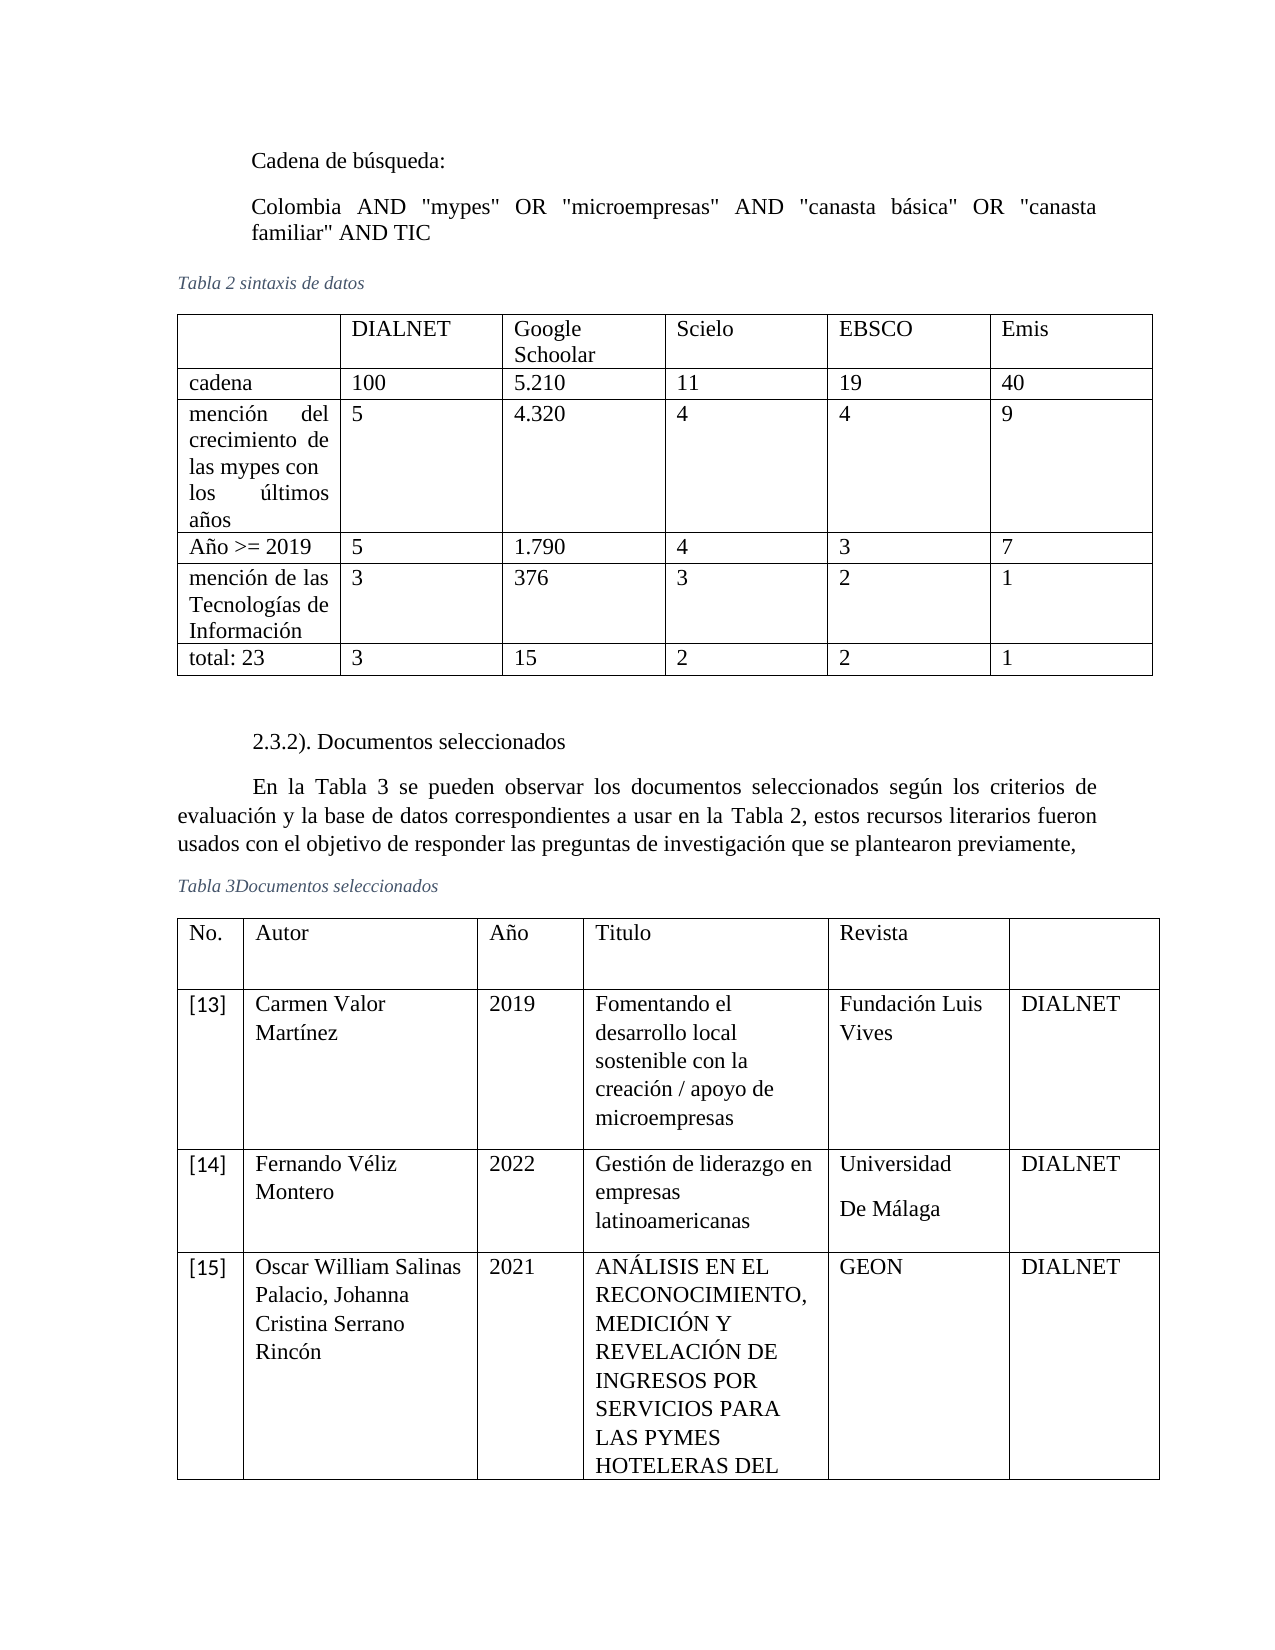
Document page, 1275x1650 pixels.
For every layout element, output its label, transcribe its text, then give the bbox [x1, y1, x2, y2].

table_header Revista [829, 919, 1009, 989]
table_cell 5 [341, 533, 502, 563]
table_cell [244, 1253, 477, 1478]
table_cell Fomentando el desarrollo local sostenible con la creación / apoyo de microempresas [584, 990, 828, 1149]
table_header DIALNET [341, 315, 502, 368]
table_cell 1.790 [503, 533, 665, 563]
table_header Año [478, 919, 583, 989]
table_header Emis [991, 315, 1152, 368]
table_cell 9 [991, 400, 1152, 532]
table_cell mención de las Tecnologías de Información [178, 564, 340, 643]
table_cell 3 [341, 564, 502, 643]
table_cell mención del crecimiento de las mypes con los últimos años [178, 400, 340, 532]
table_cell Fernando Véliz Montero [244, 1150, 477, 1252]
table_cell 2 [828, 644, 990, 674]
table_cell DIALNET [1010, 1253, 1159, 1478]
table_header Titulo [584, 919, 828, 989]
text En la Tabla 2 se pueden observar los documentos seleccionados según los criterios de evaluación y la base de datos correspondientes a usar en la Tabla 1, estos recursos literarios fueron usados con el objetivo de responder las preguntas de investigación que se plantearon previamente, [177, 773, 1098, 857]
table_cell GEON [829, 1253, 1009, 1478]
table_cell DIALNET [1010, 1150, 1159, 1252]
text Cadena de búsqueda: [251, 148, 1098, 174]
table_cell Universidad De Málaga [829, 1150, 1009, 1252]
table_header Scielo [666, 315, 827, 368]
table_cell DIALNET [1010, 990, 1159, 1149]
table_cell Carmen Valor Martínez [244, 990, 477, 1149]
table_cell Gestión de liderazgo en empresas latinoamericanas [584, 1150, 828, 1252]
table_cell 4.320 [503, 400, 665, 532]
table_header Autor [244, 919, 477, 989]
table_cell [178, 990, 243, 1149]
table_cell 5.210 [503, 369, 665, 399]
table_cell 100 [341, 369, 502, 399]
table_cell 1 [991, 644, 1152, 674]
table_cell 5 [341, 400, 502, 532]
table_cell 11 [666, 369, 827, 399]
table_header [1010, 919, 1159, 989]
table_cell 15 [503, 644, 665, 674]
table_cell total: 23 [178, 644, 340, 674]
table_cell 4 [828, 400, 990, 532]
table_cell 2 [828, 564, 990, 643]
table_cell 7 [991, 533, 1152, 563]
table_cell 2019 [478, 990, 583, 1149]
table_cell [178, 1150, 243, 1252]
table_cell Año >= 2019 [178, 533, 340, 563]
table_cell 3 [341, 644, 502, 674]
table_cell cadena [178, 369, 340, 399]
table_cell 2022 [478, 1150, 583, 1252]
table_header Google Schoolar [503, 315, 665, 368]
text Tabla 3Documentos seleccionados [177, 875, 1098, 897]
table_cell [178, 1253, 243, 1478]
table_cell 4 [666, 533, 827, 563]
table_cell 2021 [478, 1253, 583, 1478]
table_cell 4 [666, 400, 827, 532]
table_header EBSCO [828, 315, 990, 368]
table_header No. [178, 919, 243, 989]
table_cell 2 [666, 644, 827, 674]
text 2.3.2). Documentos seleccionados [177, 728, 1098, 755]
text Colombia AND "mypes" OR "microempresas" AND "canasta básica" OR "canasta familiar" AND TIC [251, 193, 1098, 245]
table_cell 3 [666, 564, 827, 643]
table_cell Fundación Luis Vives [829, 990, 1009, 1149]
table_cell 3 [828, 533, 990, 563]
table_cell 1 [991, 564, 1152, 643]
text Tabla 2 sintaxis de datos [177, 272, 1098, 293]
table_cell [584, 1253, 828, 1478]
table_header [178, 315, 340, 368]
table_cell 376 [503, 564, 665, 643]
table_cell 19 [828, 369, 990, 399]
table_cell 40 [991, 369, 1152, 399]
